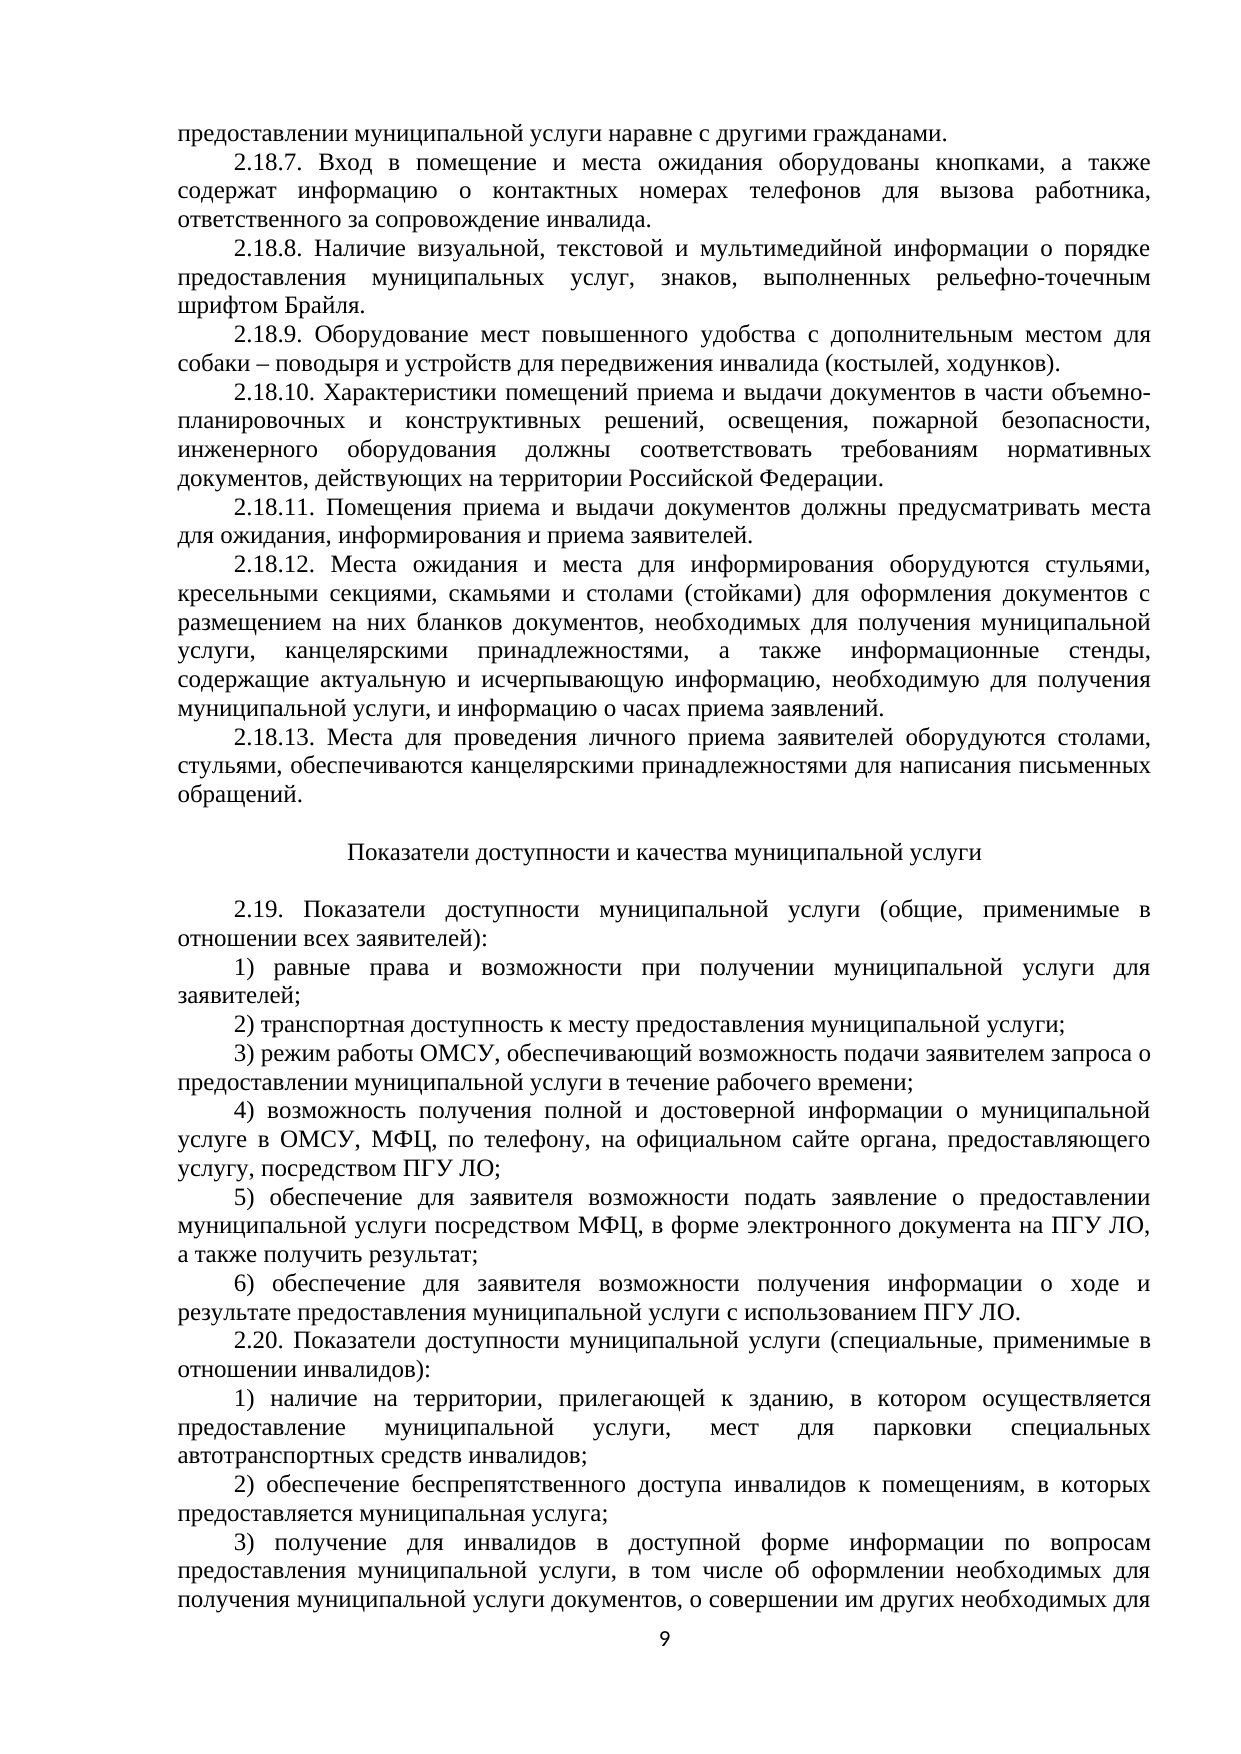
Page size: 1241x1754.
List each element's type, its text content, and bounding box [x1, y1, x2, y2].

text 2.18.11. Помещения приема и выдачи документов должны предусматривать места для ожидания, информирования и приема заявителей. [177, 492, 1152, 549]
text 4) возможность получения полной и достоверной информации о муниципальной услуге в ОМСУ, МФЦ, по телефону, на официальном сайте органа, предоставляющего услугу, посредством ПГУ ЛО; [177, 1096, 1152, 1182]
text 2.18.7. Вход в помещение и места ожидания оборудованы кнопками, а также содержат информацию о контактных номерах телефонов для вызова работника, ответственного за сопровождение инвалида. [177, 147, 1152, 233]
text 2.18.13. Места для проведения личного приема заявителей оборудуются столами, стульями, обеспечиваются канцелярскими принадлежностями для написания письменных обращений. [177, 722, 1152, 808]
text Показатели доступности и качества муниципальной услуги [177, 837, 1152, 866]
text 3) режим работы ОМСУ, обеспечивающий возможность подачи заявителем запроса о предоставлении муниципальной услуги в течение рабочего времени; [177, 1038, 1152, 1096]
text 2.18.8. Наличие визуальной, текстовой и мультимедийной информации о порядке предоставления муниципальных услуг, знаков, выполненных рельефно-точечным шрифтом Брайля. [177, 233, 1152, 319]
text 2) транспортная доступность к месту предоставления муниципальной услуги; [177, 1009, 1152, 1038]
text 1) наличие на территории, прилегающей к зданию, в котором осуществляется предоставление муниципальной услуги, мест для парковки специальных автотранспортных средств инвалидов; [177, 1383, 1152, 1469]
text 2.19. Показатели доступности муниципальной услуги (общие, применимые в отношении всех заявителей): [177, 894, 1152, 952]
text 6) обеспечение для заявителя возможности получения информации о ходе и результате предоставления муниципальной услуги с использованием ПГУ ЛО. [177, 1268, 1152, 1326]
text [177, 118, 1152, 147]
text 2.18.12. Места ожидания и места для информирования оборудуются стульями, кресельными секциями, скамьями и столами (стойками) для оформления документов с размещением на них бланков документов, необходимых для получения муниципальной услуги, канцелярскими принадлежностями, а также информационные стенды, содержащие актуальную и исчерпывающую информацию, необходимую для получения муниципальной услуги, и информацию о часах приема заявлений. [177, 549, 1152, 722]
text 5) обеспечение для заявителя возможности подать заявление о предоставлении муниципальной услуги посредством МФЦ, в форме электронного документа на ПГУ ЛО, а также получить результат; [177, 1182, 1152, 1268]
text 2.20. Показатели доступности муниципальной услуги (специальные, применимые в отношении инвалидов): [177, 1326, 1152, 1383]
text 2.18.9. Оборудование мест повышенного удобства с дополнительным местом для собаки – поводыря и устройств для передвижения инвалида (костылей, ходунков). [177, 319, 1152, 377]
text 1) равные права и возможности при получении муниципальной услуги для заявителей; [177, 952, 1152, 1009]
text 2) обеспечение беспрепятственного доступа инвалидов к помещениям, в которых предоставляется муниципальная услуга; [177, 1469, 1152, 1527]
text 2.18.10. Характеристики помещений приема и выдачи документов в части объемно-планировочных и конструктивных решений, освещения, пожарной безопасности, инженерного оборудования должны соответствовать требованиям нормативных документов, действующих на территории Российской Федерации. [177, 377, 1152, 492]
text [177, 1527, 1152, 1613]
